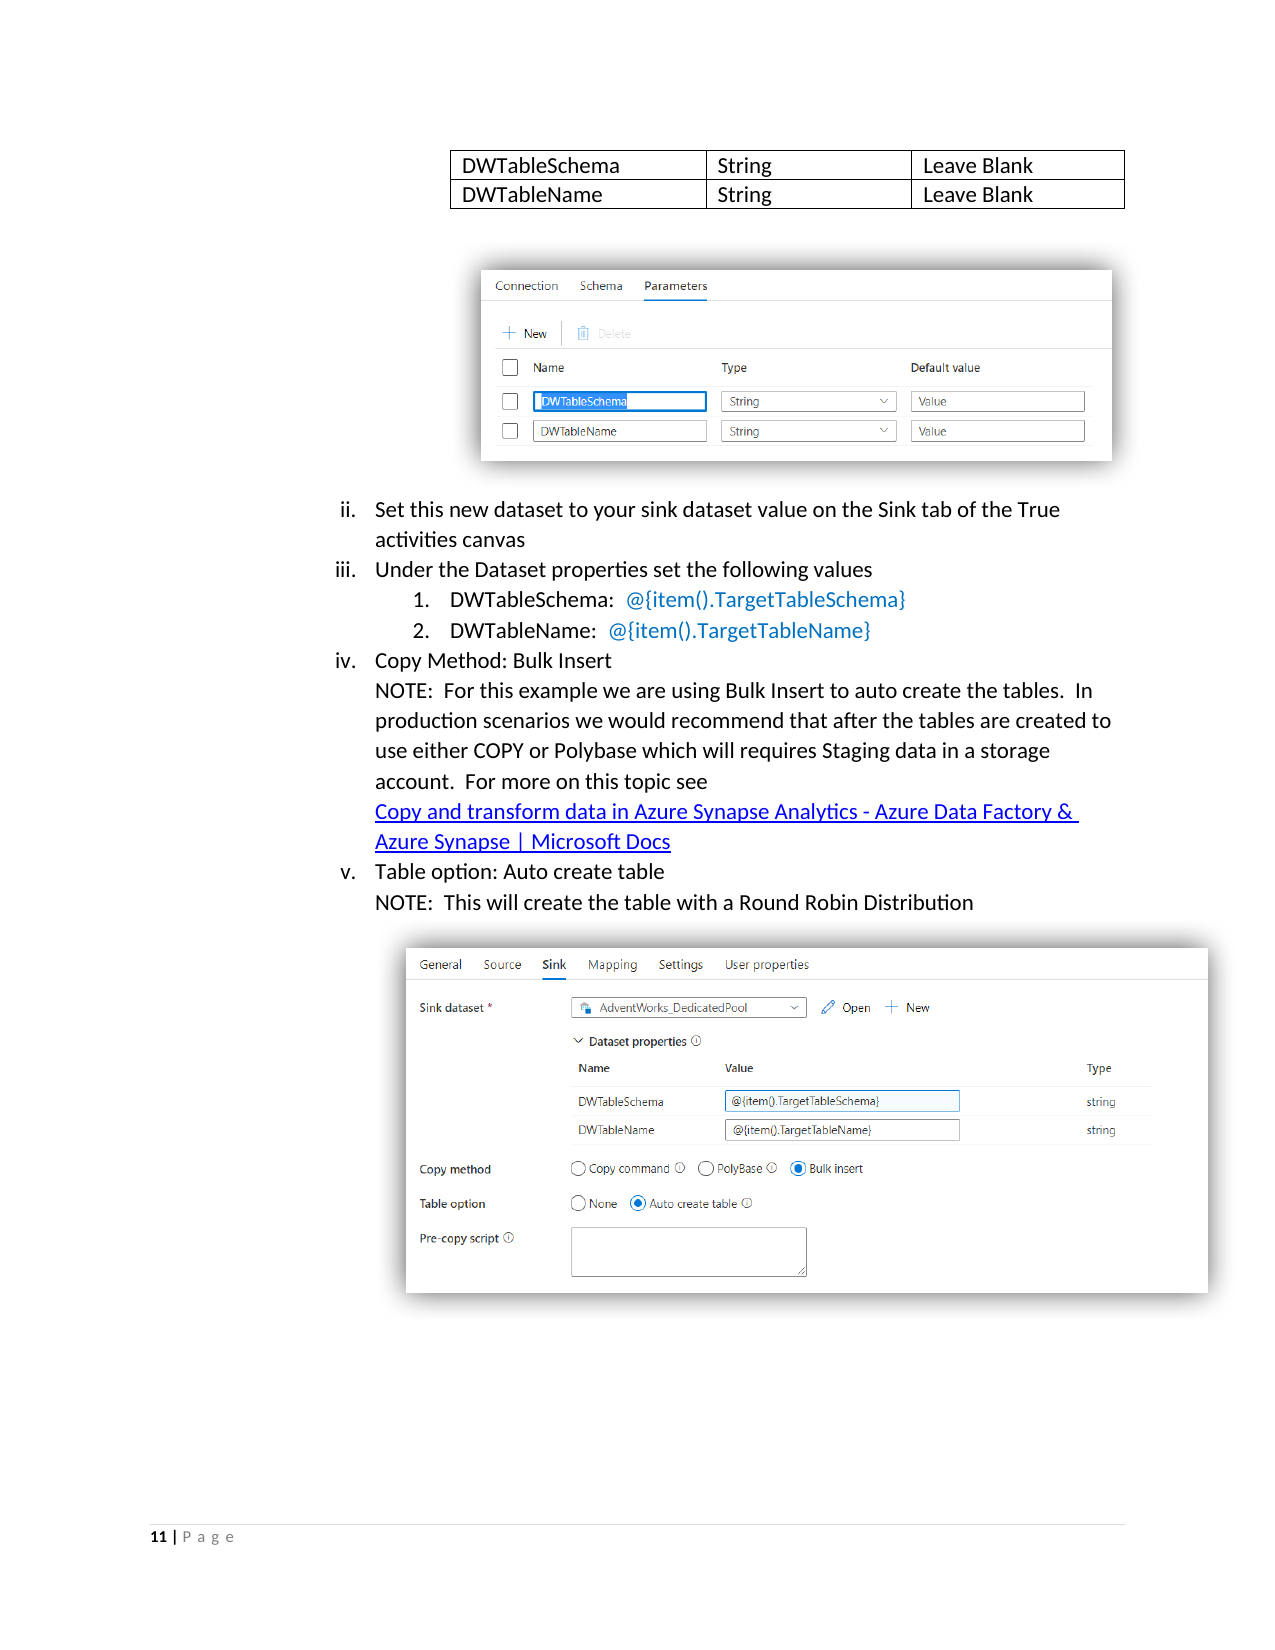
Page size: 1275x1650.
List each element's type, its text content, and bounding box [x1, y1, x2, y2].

table_cell Leave Blank [912, 180, 1124, 208]
list Set this new dataset to your sink dataset value on the Sink tab of the True activities canvas [356, 495, 1125, 553]
list Table option: Auto create table [356, 857, 1125, 885]
table_cell Leave Blank [912, 151, 1124, 179]
table_cell String [707, 180, 911, 208]
list Copy Method: Bulk Insert NOTE: For this example we are using Bulk Insert to auto create the tables. In production scenarios we would recommend that after the tables are created to use either COPY or Polybase which will requires Staging data in a storage account. For more on this topic see Copy and transform data in Azure Synapse Analytics - Azure Data Factory & Azure Synapse | Microsoft Docs [356, 646, 1125, 855]
table_cell String [707, 151, 911, 179]
table_cell DWTableName [451, 180, 706, 208]
list NOTE: This will create the table with a Round Robin Distribution [375, 888, 1125, 916]
list DWTableName: @{item().TargetTableName} [412, 616, 1125, 644]
table_cell DWTableSchema [451, 151, 706, 179]
list Under the Dataset properties set the following values [356, 555, 1125, 583]
list DWTableSchema: @{item().TargetTableSchema} [412, 586, 1125, 613]
